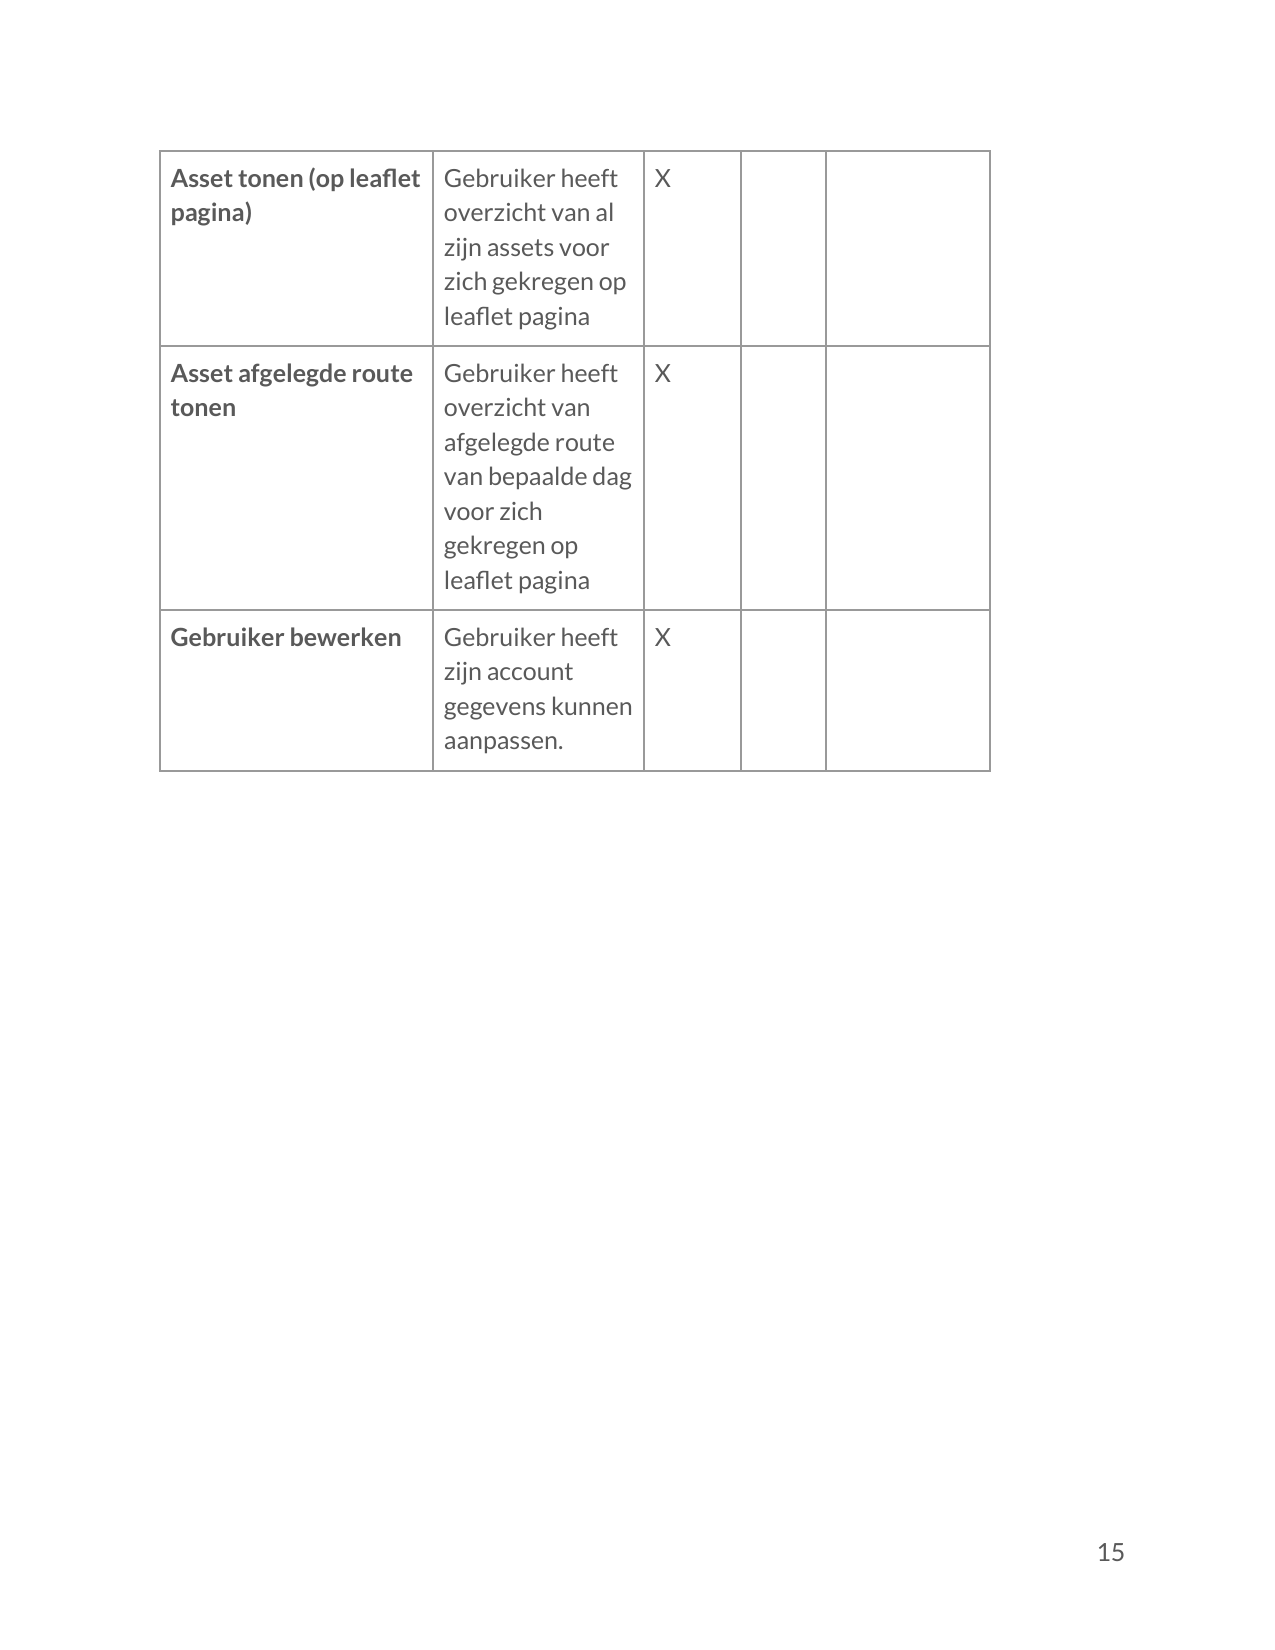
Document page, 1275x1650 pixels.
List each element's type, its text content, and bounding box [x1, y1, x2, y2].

table_cell [742, 611, 825, 770]
table_cell X [645, 152, 740, 345]
table_cell X [645, 611, 740, 770]
table_cell [827, 347, 989, 609]
table_cell X [645, 347, 740, 609]
table_cell [742, 152, 825, 345]
table_cell Gebruiker heeft zijn account gegevens kunnen aanpassen. [434, 611, 643, 770]
table_cell [742, 347, 825, 609]
table_cell Gebruiker heeft overzicht van afgelegde route van bepaalde dag voor zich gekregen op leaflet pagina [434, 347, 643, 609]
table_cell Asset afgelegde route tonen [161, 347, 432, 609]
table_cell [827, 152, 989, 345]
table_cell [827, 611, 989, 770]
table_cell Gebruiker heeft overzicht van al zijn assets voor zich gekregen op leaflet pagina [434, 152, 643, 345]
table_cell Gebruiker bewerken [161, 611, 432, 770]
table_cell Asset tonen (op leaflet pagina) [161, 152, 432, 345]
